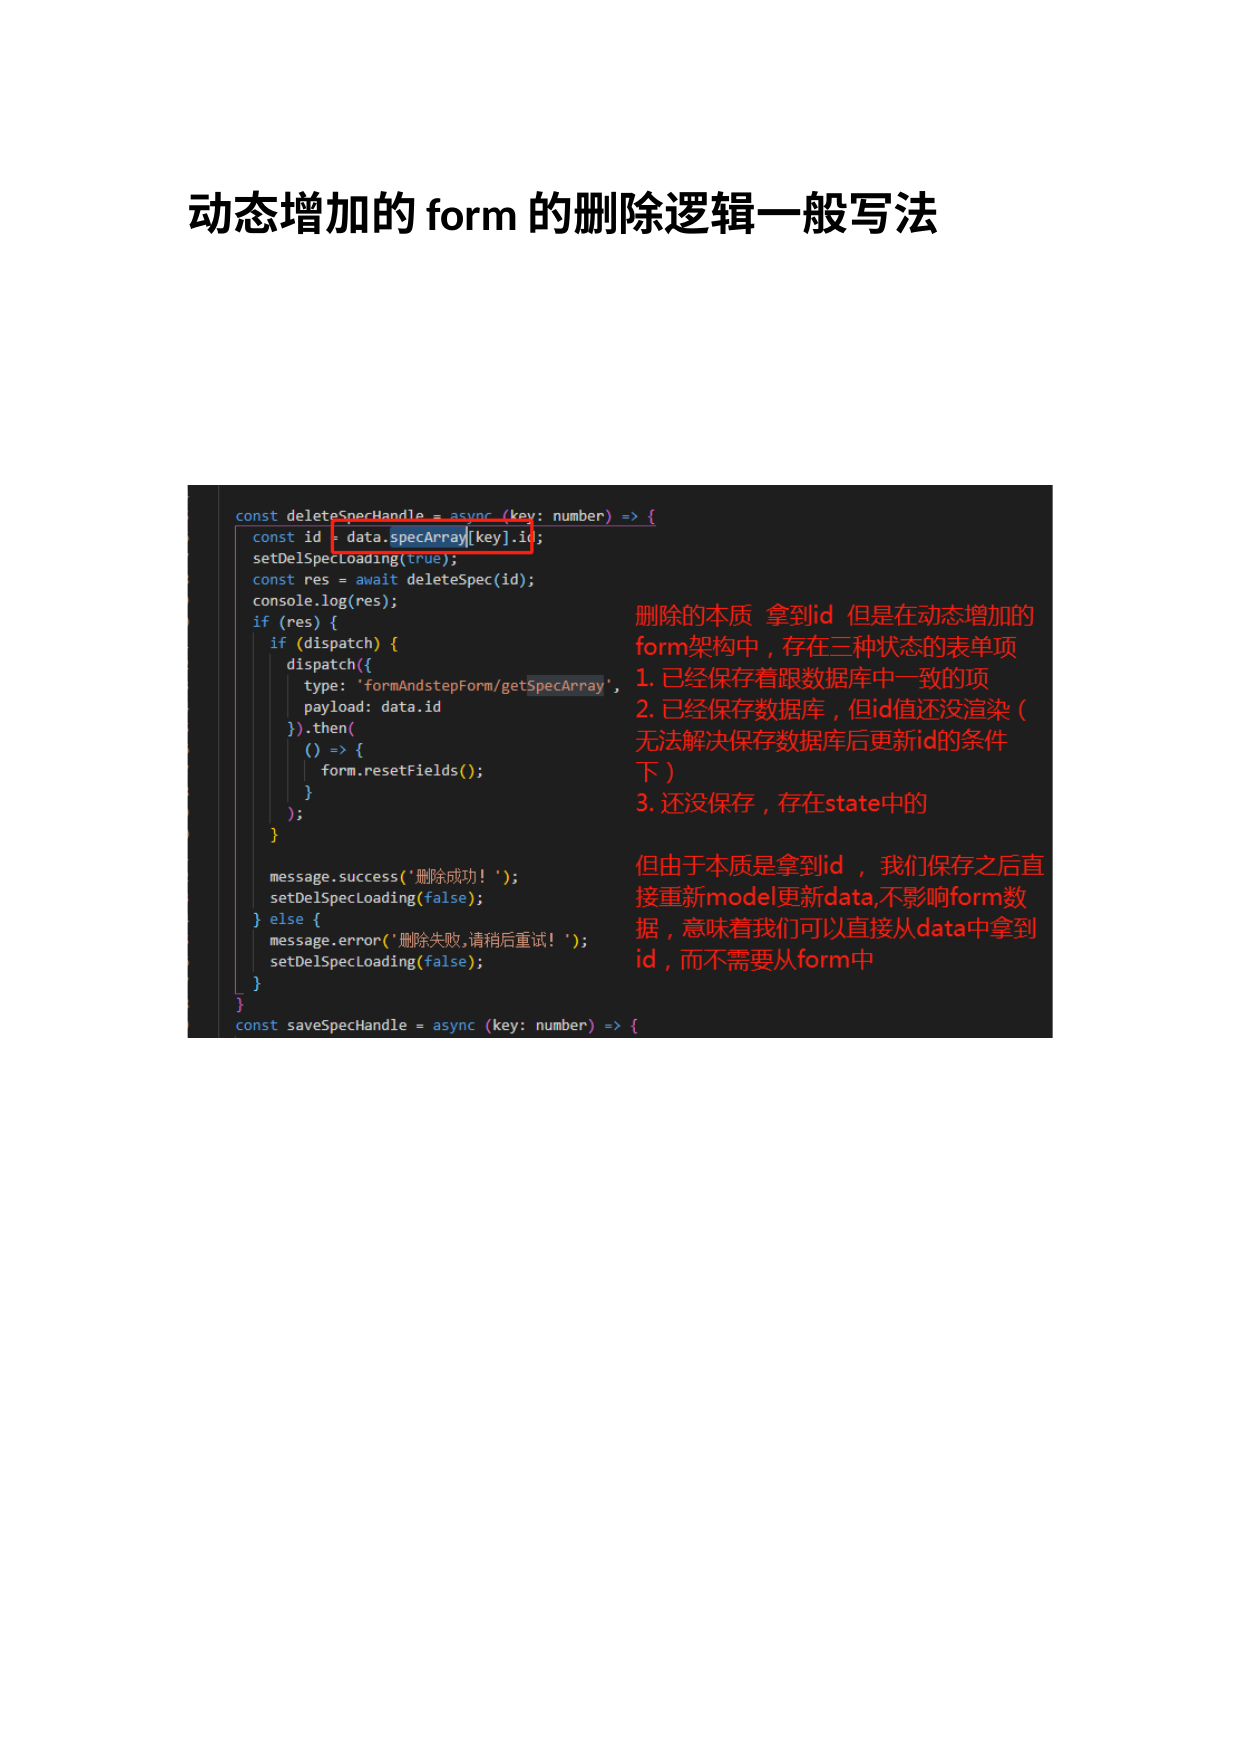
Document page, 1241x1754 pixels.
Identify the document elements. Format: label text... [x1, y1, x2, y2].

picture [187, 485, 1053, 1038]
subtitle 动态增加的form的删除逻辑一般写法 [187, 162, 1053, 259]
